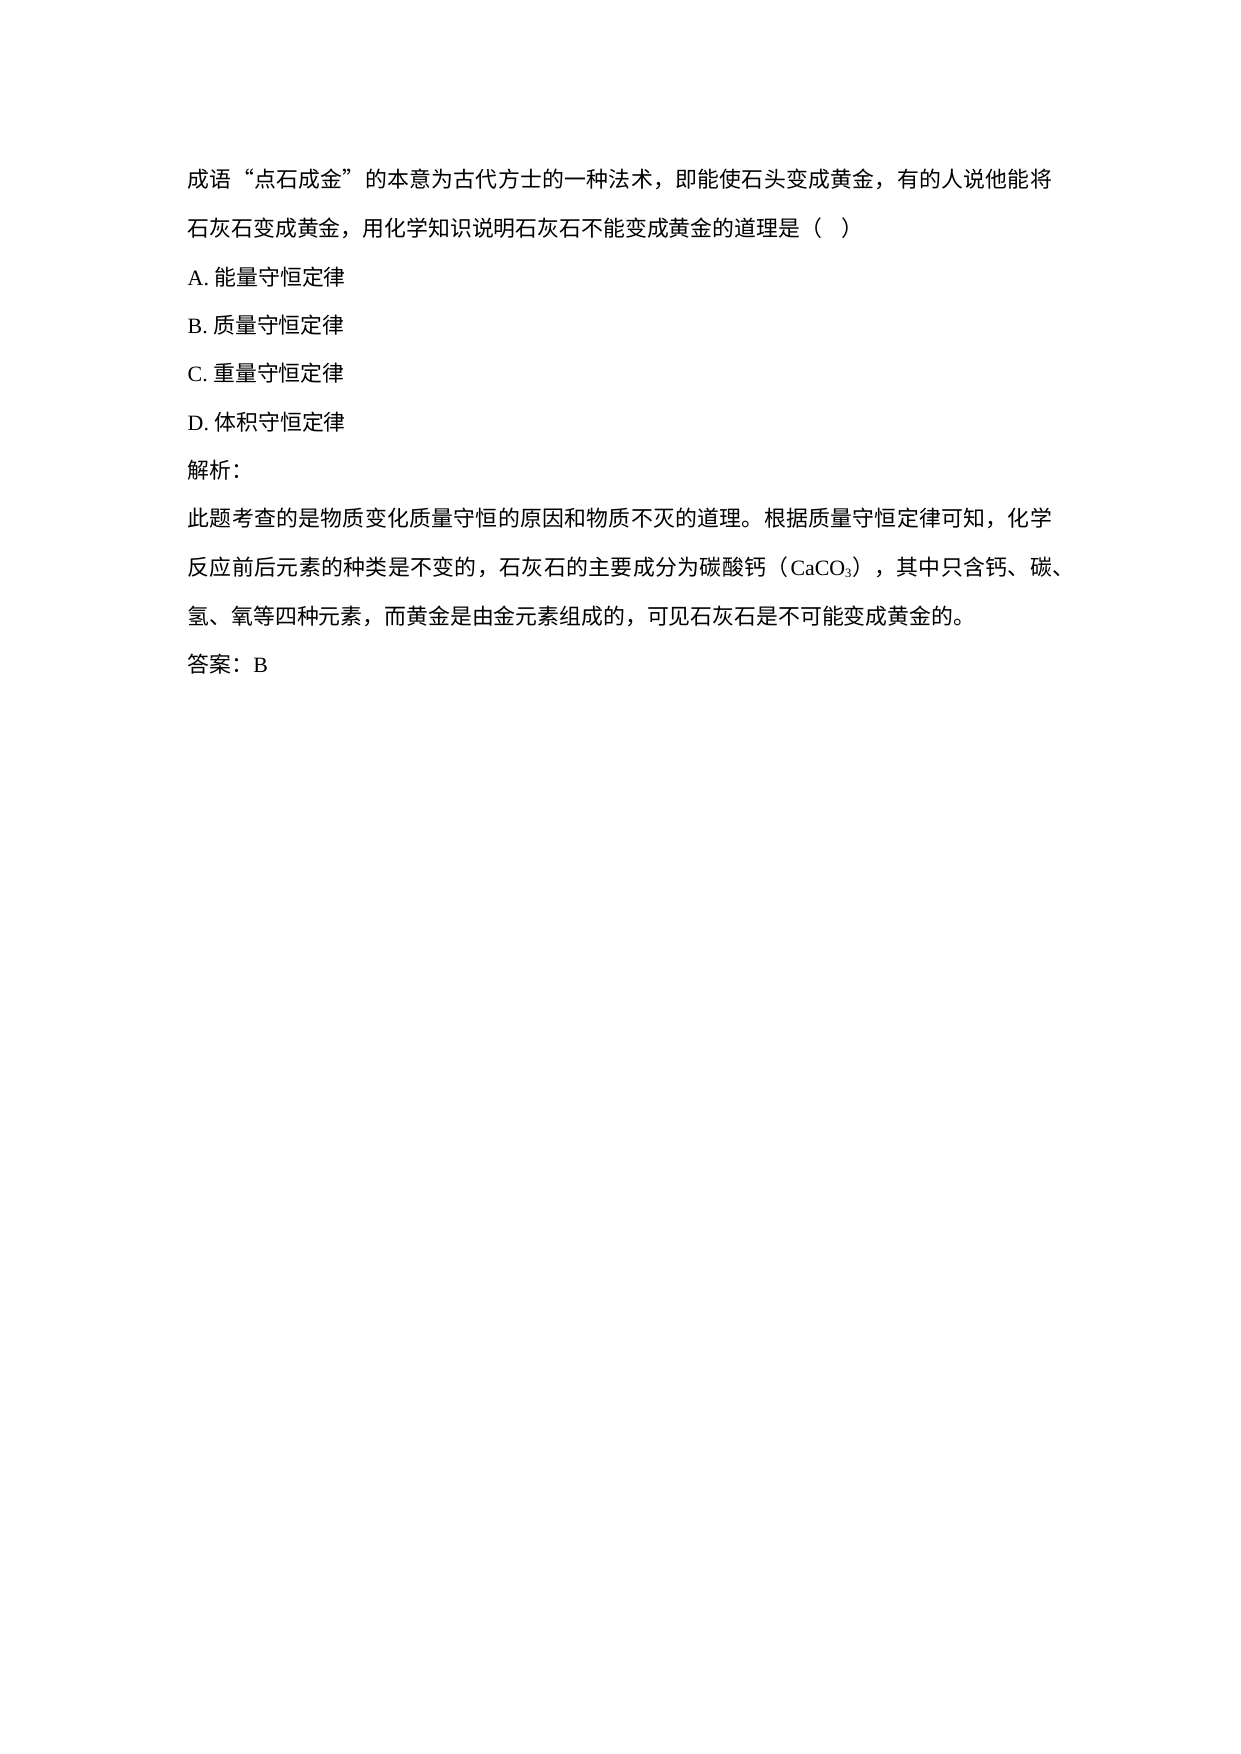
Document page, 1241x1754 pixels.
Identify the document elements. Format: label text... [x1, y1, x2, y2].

text C. 重量守恒定律 [187, 356, 1053, 388]
text 解析： [187, 452, 1053, 485]
text A. 能量守恒定律 [187, 259, 1053, 292]
text 成语“点石成金”的本意为古代方士的一种法术，即能使石头变成黄金，有的人说他能将石灰石变成黄金，用化学知识说明石灰石不能变成黄金的道理是（ ） [187, 162, 1053, 243]
text D. 体积守恒定律 [187, 404, 1053, 437]
text B. 质量守恒定律 [187, 307, 1053, 340]
text 此题考查的是物质变化质量守恒的原因和物质不灭的道理。根据质量守恒定律可知，化学反应前后元素的种类是不变的，石灰石的主要成分为碳酸钙（CaCO3），其中只含钙、碳、氢、氧等四种元素，而黄金是由金元素组成的，可见石灰石是不可能变成黄金的。 [187, 501, 1053, 631]
text 答案：B [187, 647, 1053, 679]
